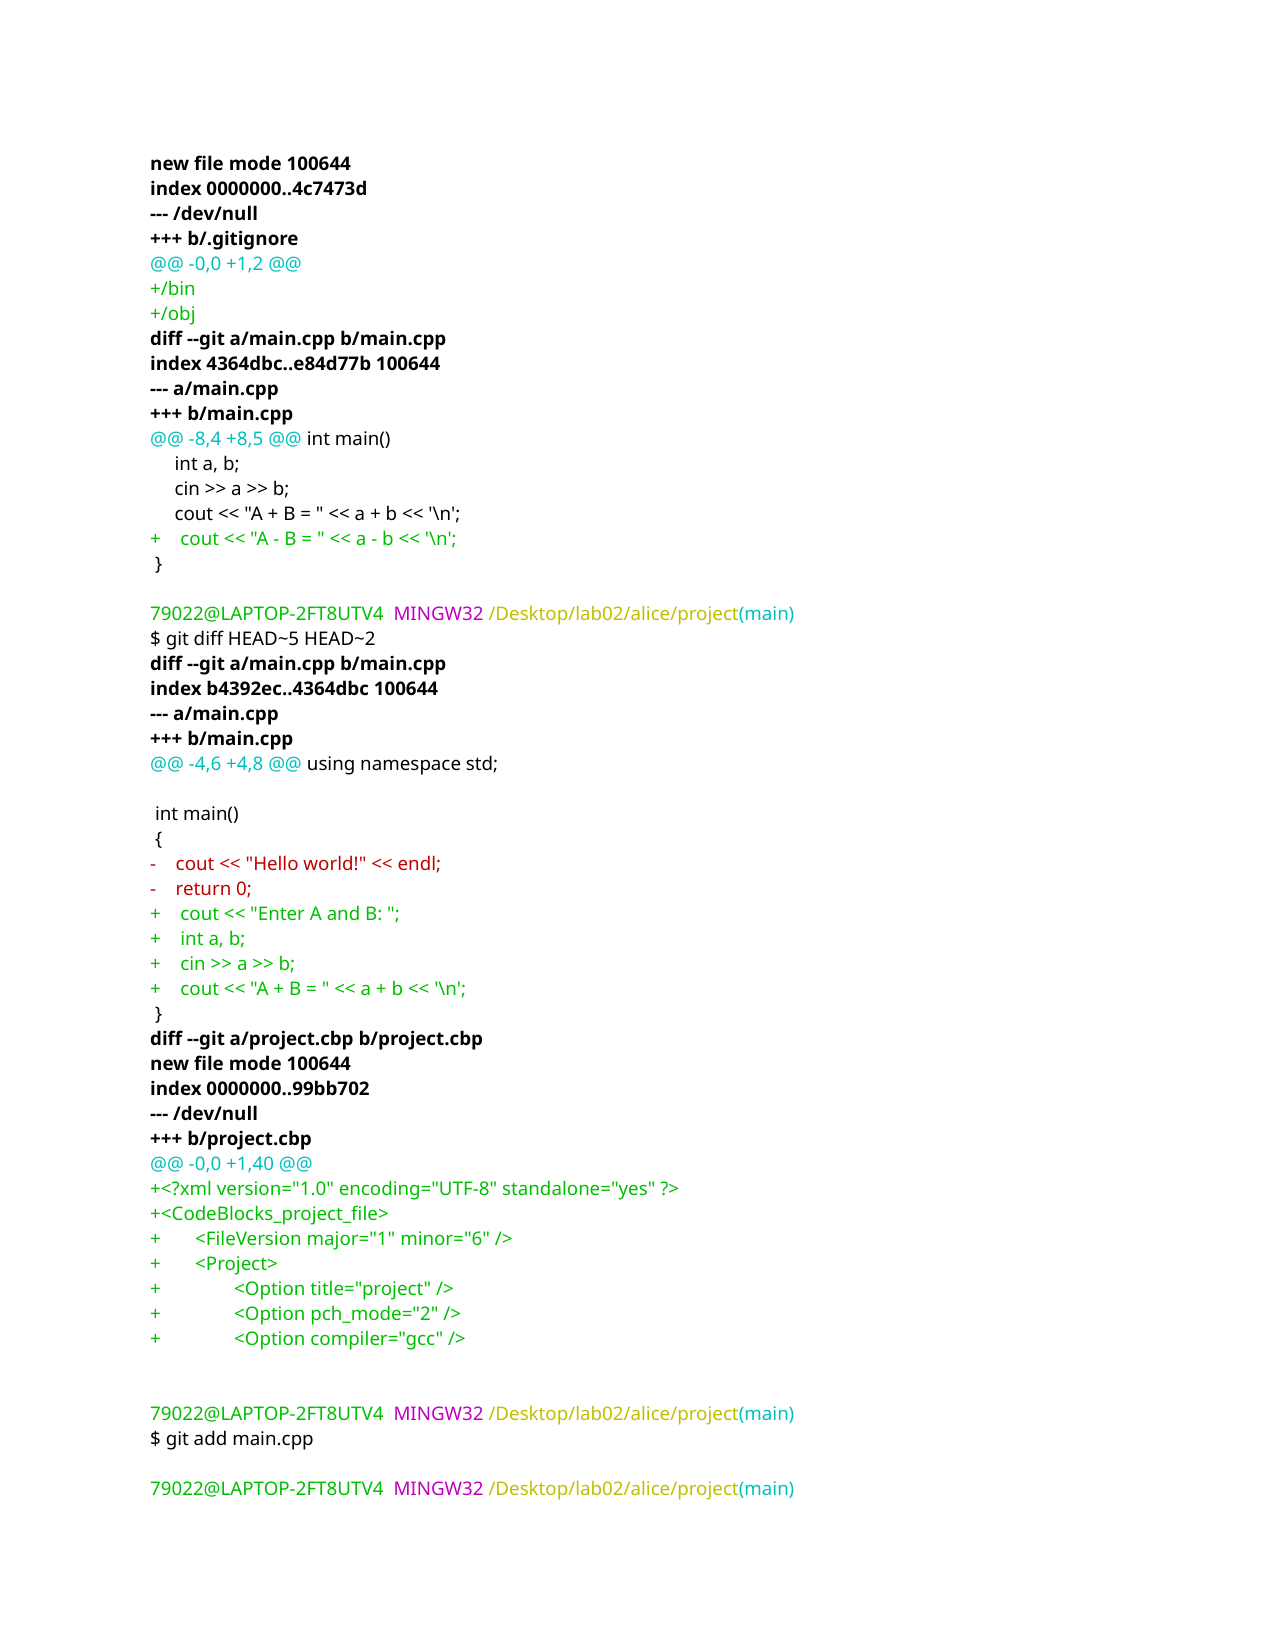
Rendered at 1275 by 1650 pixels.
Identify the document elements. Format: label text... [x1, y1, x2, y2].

text --- /dev/null [150, 1100, 1125, 1125]
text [150, 1400, 1125, 1425]
text + cout << "A + B = " << a + b << '\n'; [150, 975, 1125, 1000]
text diff --git a/project.cbp b/project.cbp [150, 1025, 1125, 1050]
text $ git diff HEAD~5 HEAD~2 [150, 625, 1125, 650]
text index b4392ec..4364dbc 100644 [150, 675, 1125, 700]
text +/bin [150, 275, 1125, 300]
text } [150, 1000, 1125, 1025]
text cout << "A + B = " << a + b << '\n'; [150, 500, 1125, 525]
text --- a/main.cpp [150, 375, 1125, 400]
text diff --git a/main.cpp b/main.cpp [150, 325, 1125, 350]
text + cout << "Enter A and B: "; [150, 900, 1125, 925]
text + <Project> [150, 1250, 1125, 1275]
text @@ -0,0 +1,2 @@ [150, 250, 1125, 275]
text index 0000000..4c7473d [150, 175, 1125, 200]
text +++ b/project.cbp [150, 1125, 1125, 1150]
text int main() [150, 800, 1125, 825]
text @@ -8,4 +8,5 @@ int main() [150, 425, 1125, 450]
text + <FileVersion major="1" minor="6" /> [150, 1225, 1125, 1250]
text cin >> a >> b; [150, 475, 1125, 500]
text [150, 1475, 1125, 1500]
text diff --git a/main.cpp b/main.cpp [150, 650, 1125, 675]
text +++ b/main.cpp [150, 725, 1125, 750]
text + <Option compiler="gcc" /> [150, 1325, 1125, 1350]
text + <Option pch_mode="2" /> [150, 1300, 1125, 1325]
text + int a, b; [150, 925, 1125, 950]
text + <Option title="project" /> [150, 1275, 1125, 1300]
text + cout << "A - B = " << a - b << '\n'; [150, 525, 1125, 550]
text +<?xml version="1.0" encoding="UTF-8" standalone="yes" ?> [150, 1175, 1125, 1200]
text new file mode 100644 [150, 1050, 1125, 1075]
text + cin >> a >> b; [150, 950, 1125, 975]
text @@ -0,0 +1,40 @@ [150, 1150, 1125, 1175]
text --- /dev/null [150, 200, 1125, 225]
text $ git add main.cpp [150, 1425, 1125, 1450]
text index 4364dbc..e84d77b 100644 [150, 350, 1125, 375]
text +<CodeBlocks_project_file> [150, 1200, 1125, 1225]
text new file mode 100644 [150, 150, 1125, 175]
text - cout << "Hello world!" << endl; [150, 850, 1125, 875]
text +++ b/.gitignore [150, 225, 1125, 250]
text } [150, 550, 1125, 575]
text +++ b/main.cpp [150, 400, 1125, 425]
text --- a/main.cpp [150, 700, 1125, 725]
text - return 0; [150, 875, 1125, 900]
text { [150, 825, 1125, 850]
text index 0000000..99bb702 [150, 1075, 1125, 1100]
text +/obj [150, 300, 1125, 325]
text @@ -4,6 +4,8 @@ using namespace std; [150, 750, 1125, 775]
text int a, b; [150, 450, 1125, 475]
text 79022@LAPTOP-2FT8UTV4 MINGW32 /Desktop/lab02/alice/project(main) [150, 600, 1125, 625]
